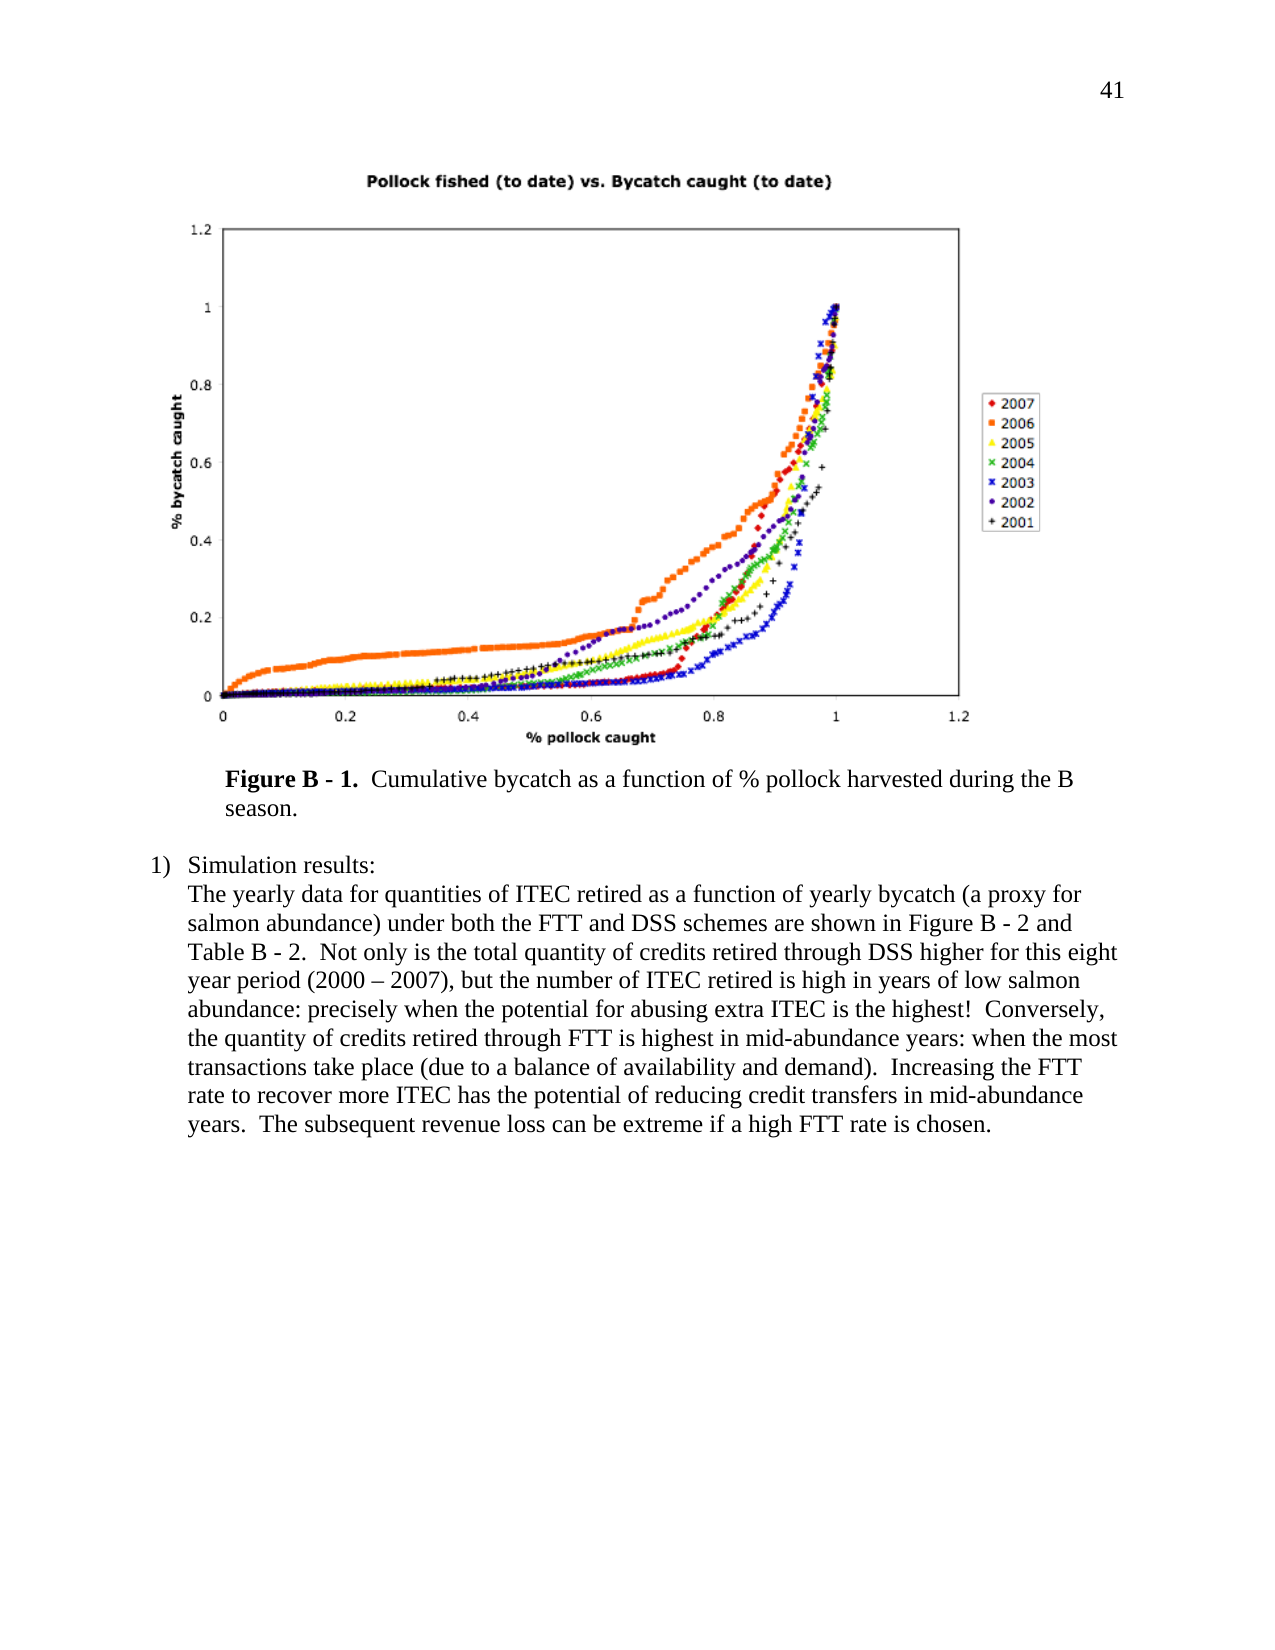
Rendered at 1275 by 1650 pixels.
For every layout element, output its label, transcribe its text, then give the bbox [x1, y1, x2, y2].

text The yearly data for quantities of ITEC retired as a function of yearly bycatch (a proxy for salmon abundance) under both the FTT and DSS schemes are shown in Figure B - 2 and Table B - 2. Not only is the total quantity of credits retired through DSS higher for this eight year period (2000 – 2007), but the number of ITEC retired is high in years of low salmon abundance: precisely when the potential for abusing extra ITEC is the highest! Conversely, the quantity of credits retired through FTT is highest in mid-abundance years: when the most transactions take place (due to a balance of availability and demand). Increasing the FTT rate to recover more ITEC has the potential of reducing credit transfers in mid-abundance years. The subsequent revenue loss can be extreme if a high FTT rate is chosen. [187, 879, 1125, 1138]
text Figure B - 1. Cumulative bycatch as a function of % pollock harvested during the B season. [225, 764, 1125, 822]
picture [150, 150, 1049, 765]
list Simulation results: [150, 850, 1125, 879]
